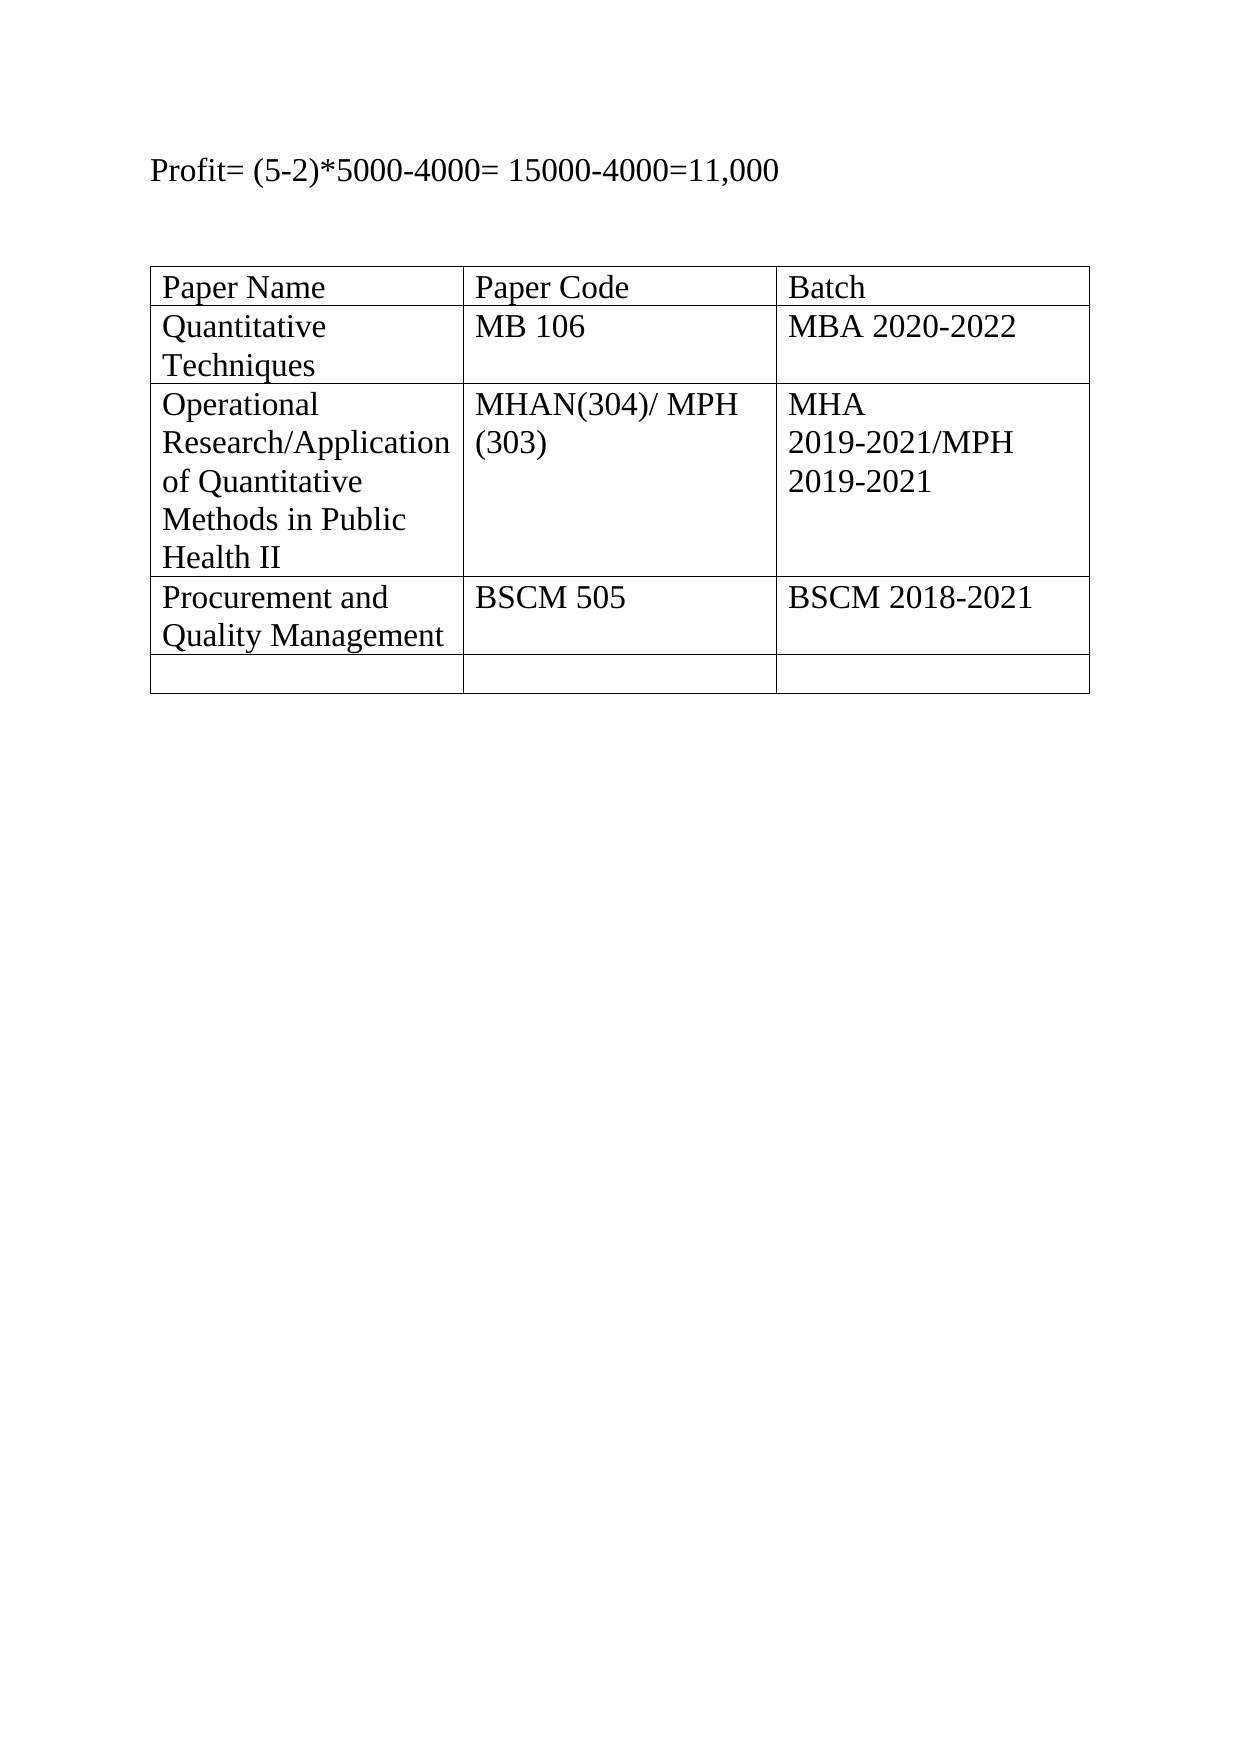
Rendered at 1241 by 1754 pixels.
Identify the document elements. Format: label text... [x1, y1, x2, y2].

table_cell MHAN(304)/ MPH (303) [464, 384, 776, 576]
table_cell MB 106 [464, 306, 776, 383]
table_cell BSCM 2018-2021 [777, 577, 1089, 653]
table_cell [777, 655, 1089, 693]
table_cell Procurement and Quality Management [151, 577, 463, 653]
table_header Paper Name [151, 267, 463, 305]
table_cell [151, 655, 463, 693]
table_cell MHA 2019-2021/MPH 2019-2021 [777, 384, 1089, 576]
table_cell BSCM 505 [464, 577, 776, 653]
text Profit= (5-2)*5000-4000= 15000-4000=11,000 [150, 150, 1090, 188]
table_header Paper Code [464, 267, 776, 305]
table_cell [464, 655, 776, 693]
table_cell Quantitative Techniques [151, 306, 463, 383]
table_cell Operational Research/Application of Quantitative Methods in Public Health II [151, 384, 463, 576]
table_header Batch [777, 267, 1089, 305]
table_cell MBA 2020-2022 [777, 306, 1089, 383]
